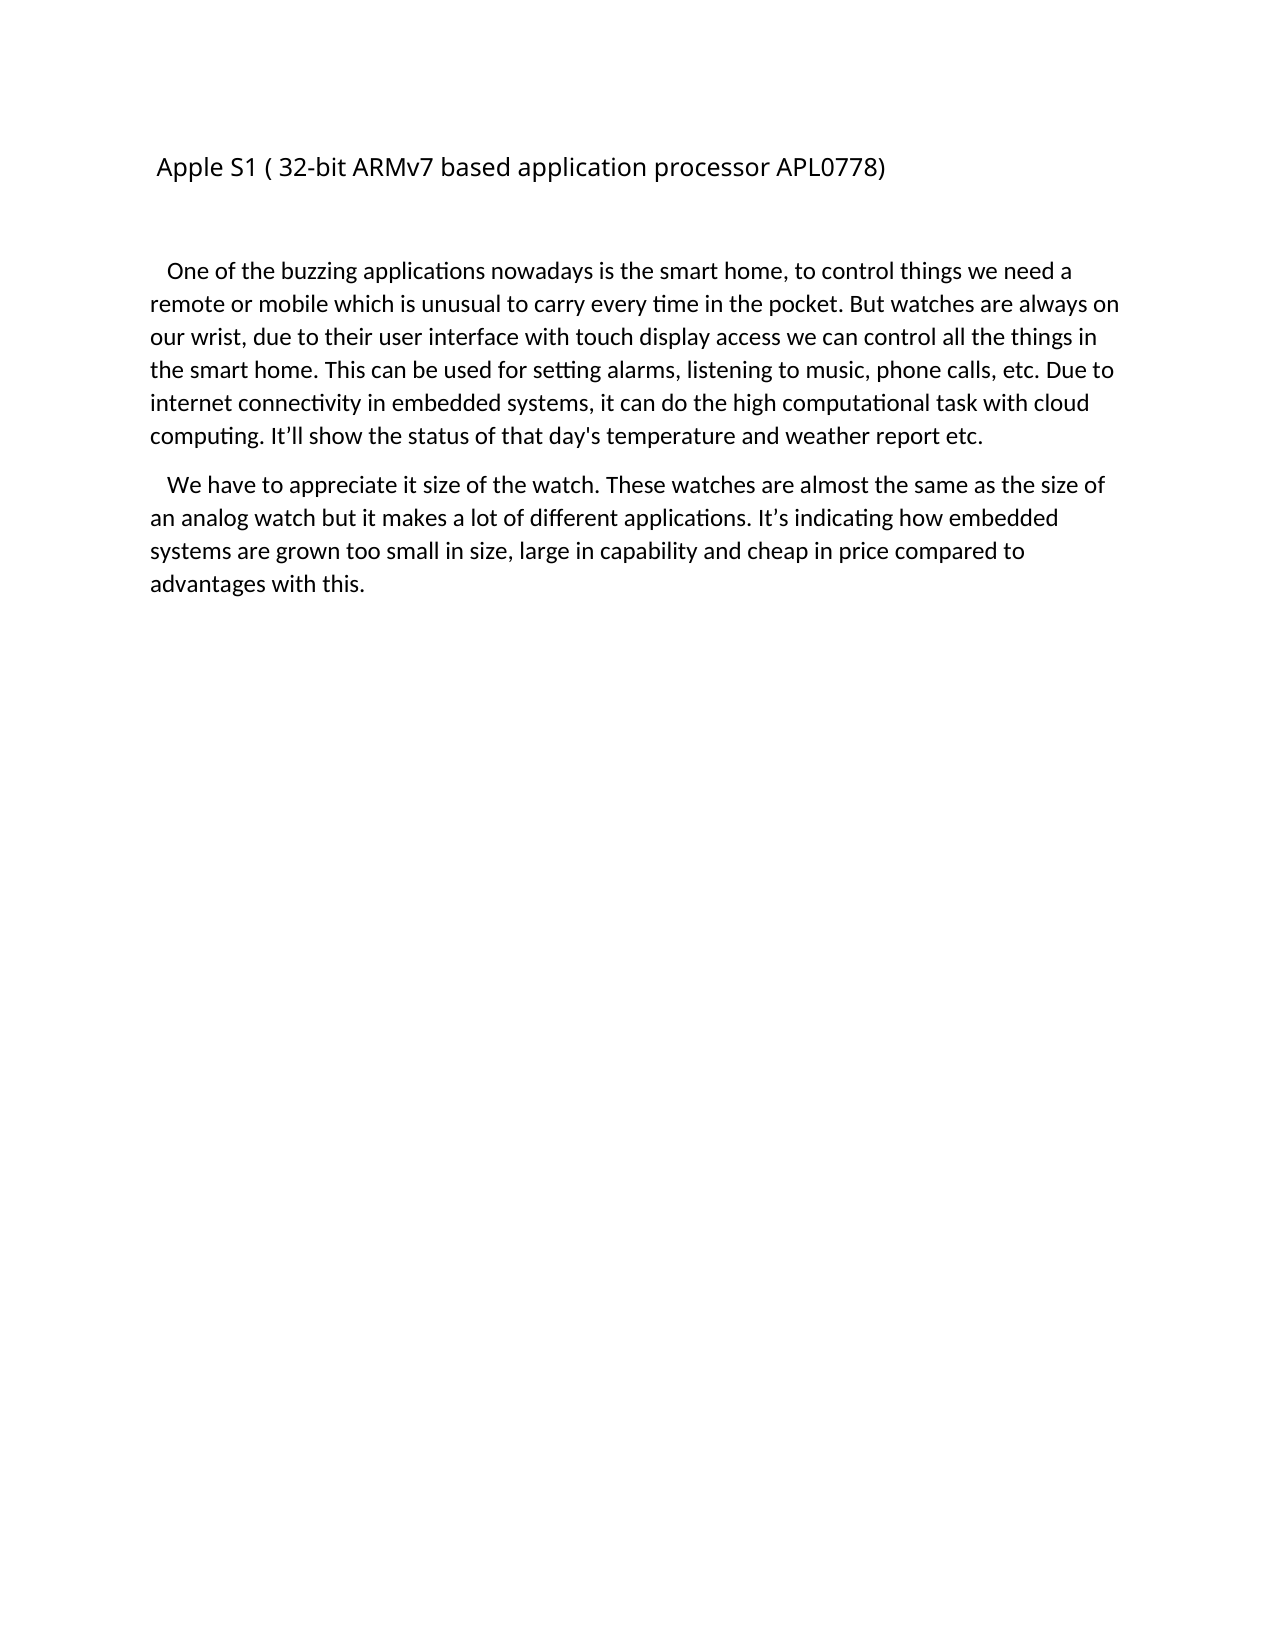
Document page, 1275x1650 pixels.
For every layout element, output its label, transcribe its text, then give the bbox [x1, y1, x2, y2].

text We have to appreciate it size of the watch. These watches are almost the same as the size of an analog watch but it makes a lot of different applications. It’s indicating how embedded systems are grown too small in size, large in capability and cheap in price compared to advantages with this. [150, 469, 1125, 599]
text Apple S1 ( 32-bit ARMv7 based application processor APL0778) [150, 150, 1125, 184]
text One of the buzzing applications nowadays is the smart home, to control things we need a remote or mobile which is unusual to carry every time in the pocket. But watches are always on our wrist, due to their user interface with touch display access we can control all the things in the smart home. This can be used for setting alarms, listening to music, phone calls, etc. Due to internet connectivity in embedded systems, it can do the high computational task with cloud computing. It’ll show the status of that day's temperature and weather report etc. [150, 255, 1125, 450]
